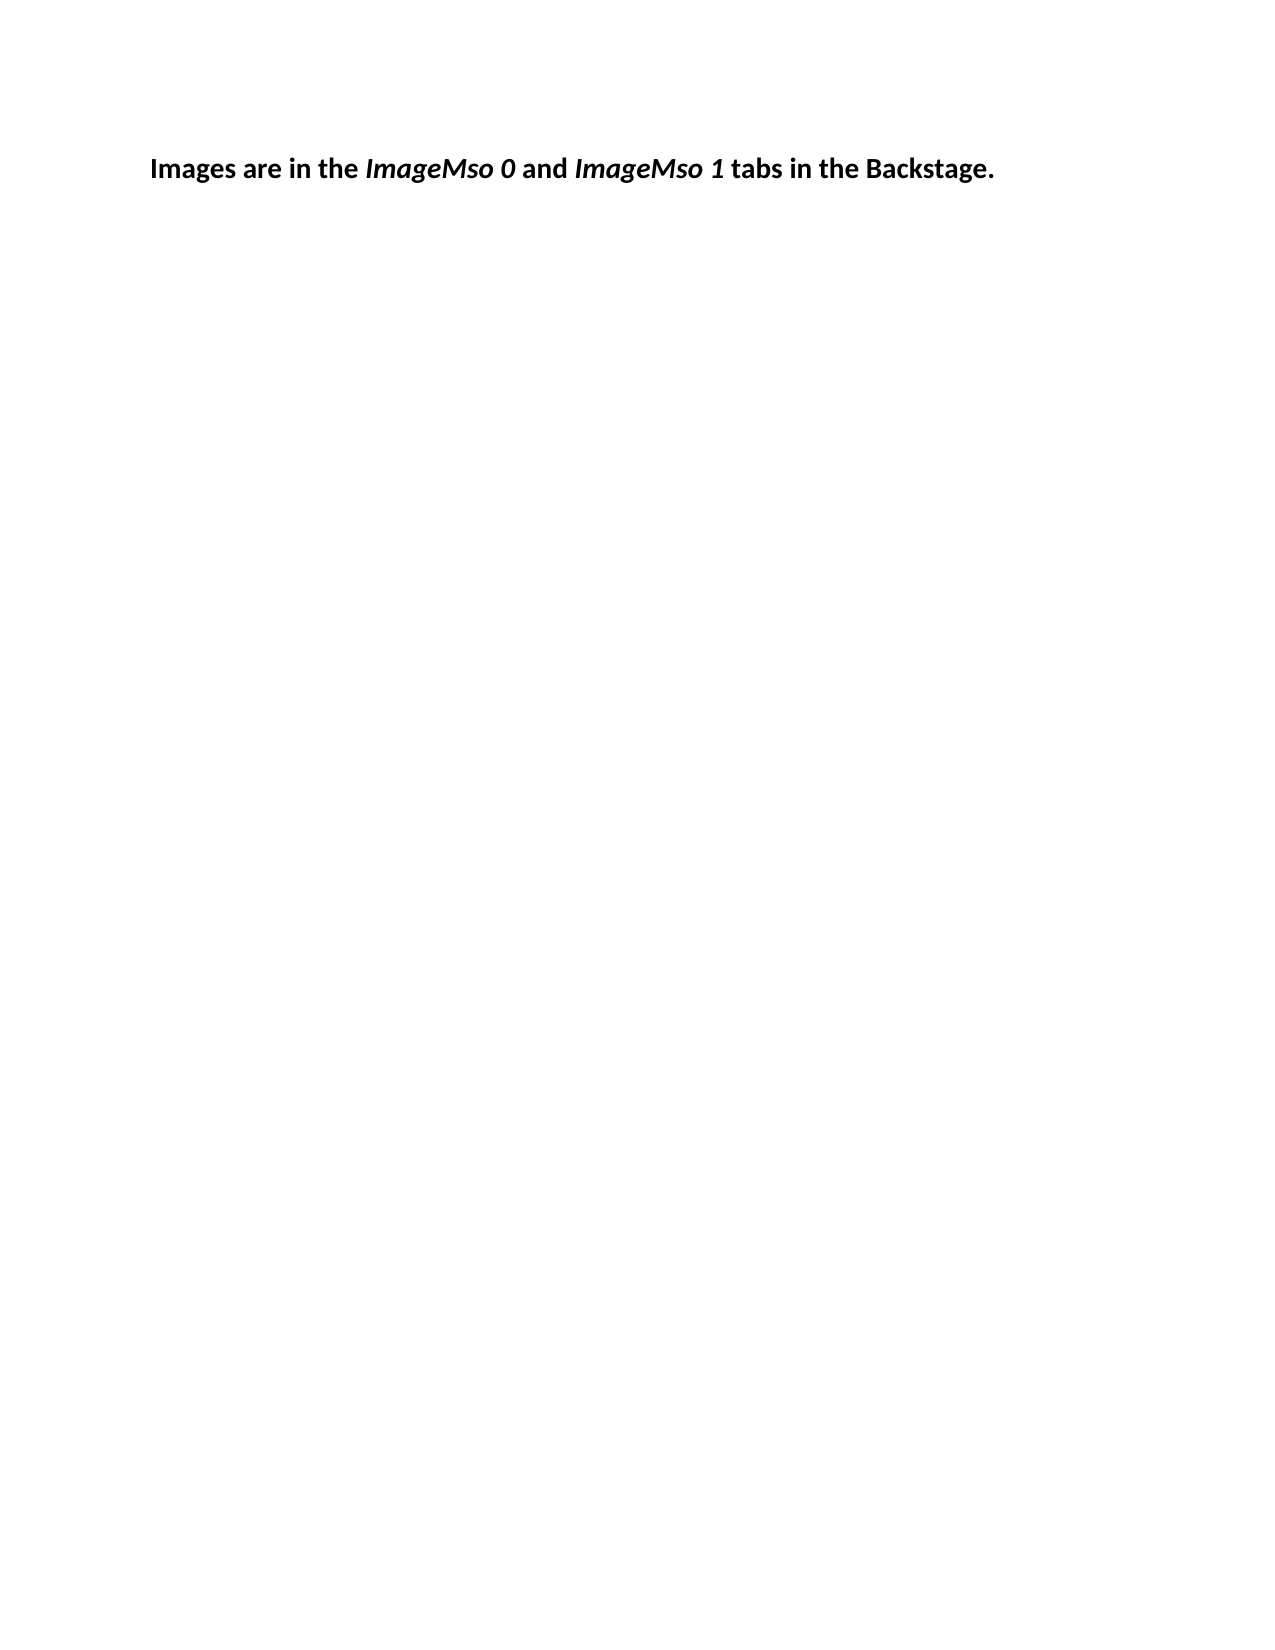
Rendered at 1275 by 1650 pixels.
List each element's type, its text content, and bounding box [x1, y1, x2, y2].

text Images are in the ImageMso 0 and ImageMso 1 tabs in the Backstage. [150, 150, 1125, 186]
